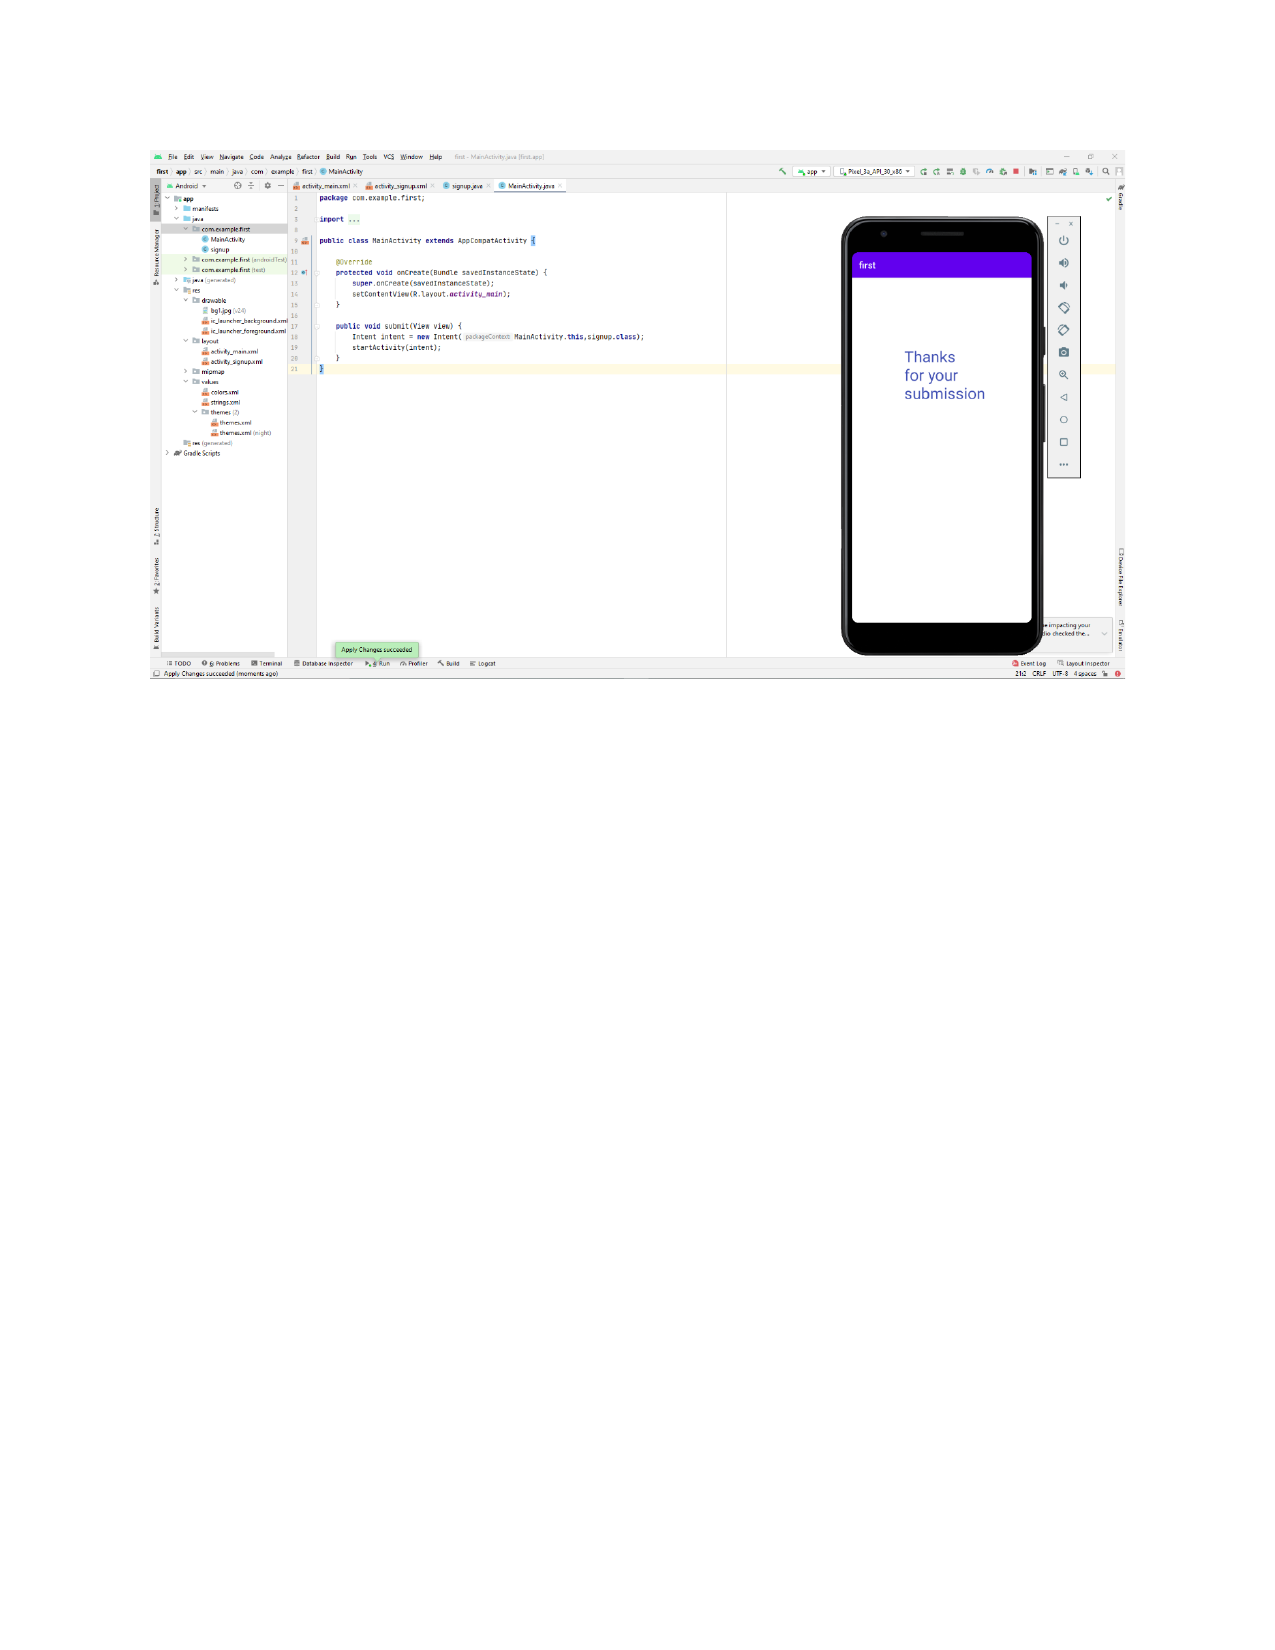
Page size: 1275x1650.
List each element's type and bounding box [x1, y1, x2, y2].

picture [150, 150, 1125, 679]
